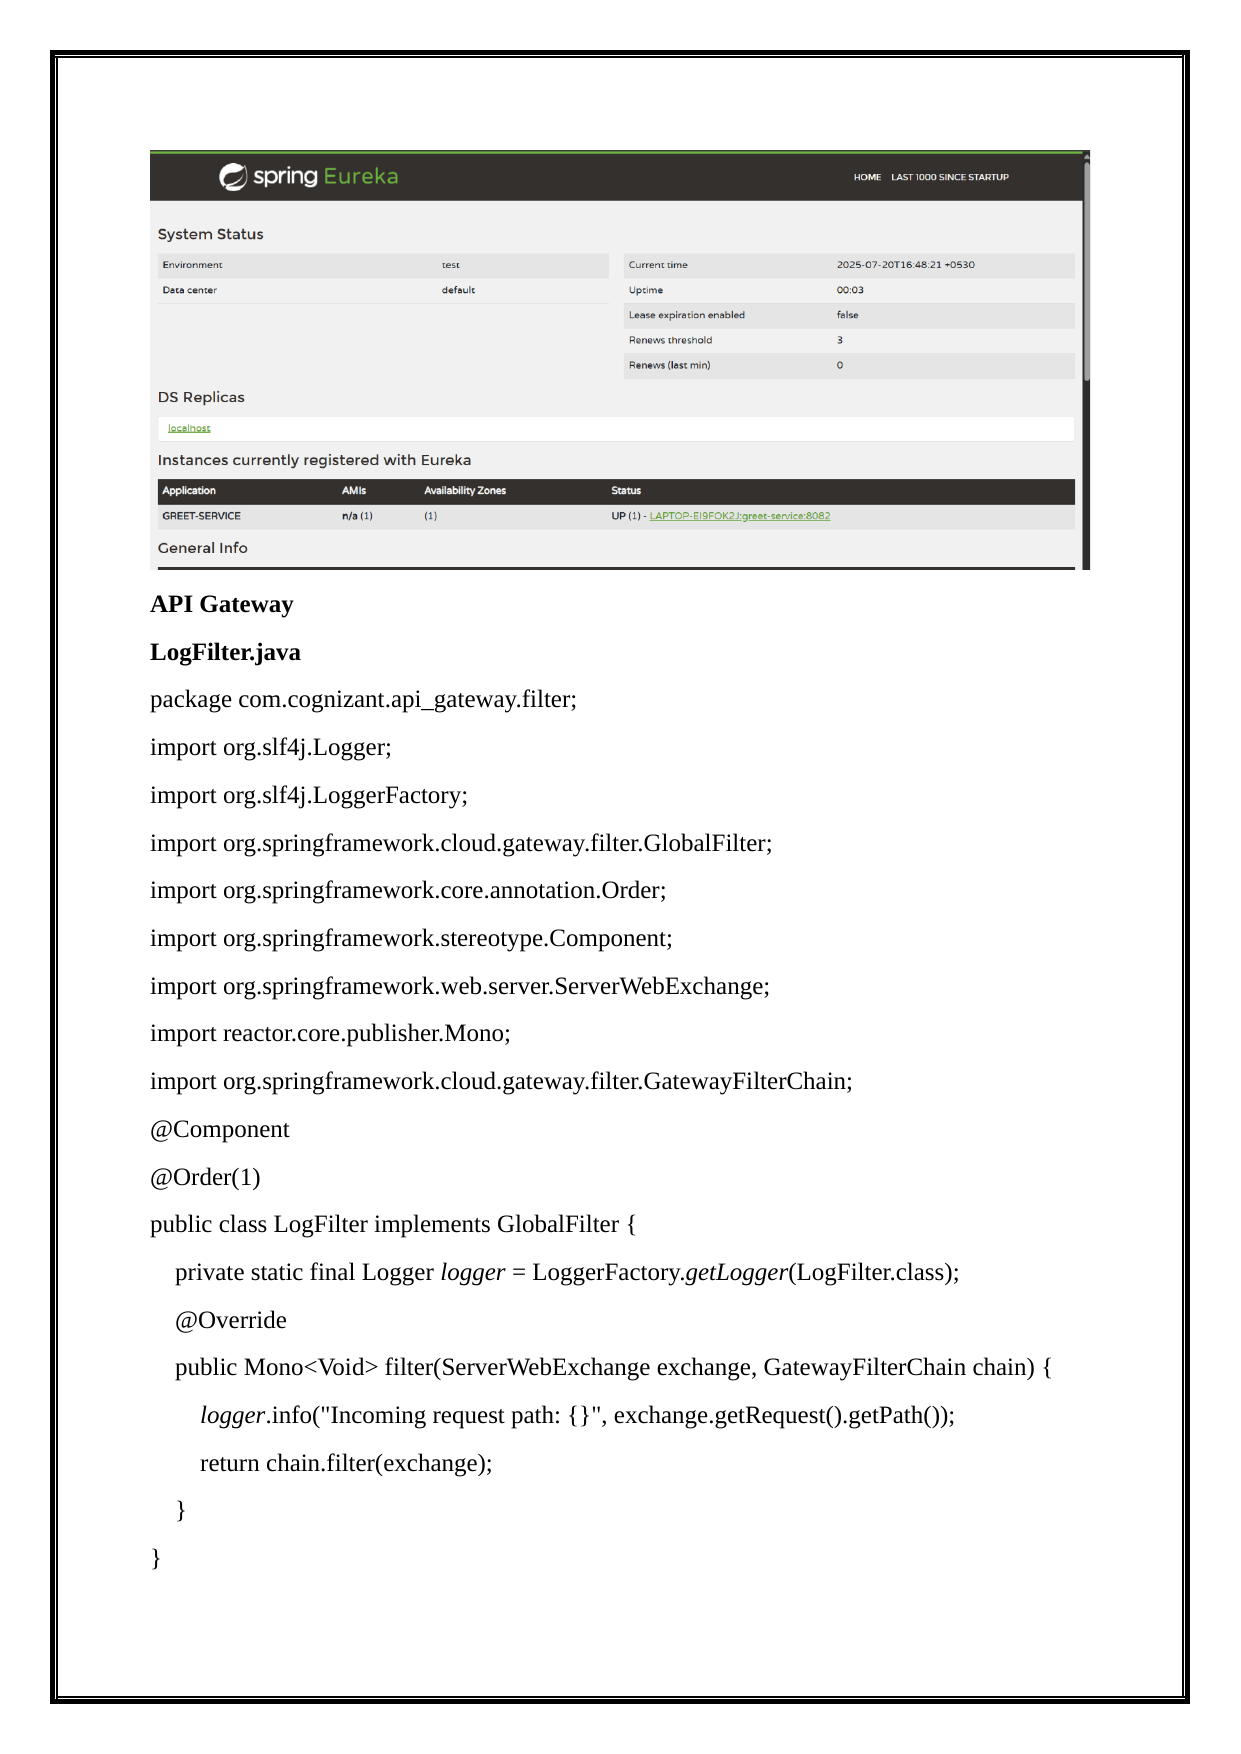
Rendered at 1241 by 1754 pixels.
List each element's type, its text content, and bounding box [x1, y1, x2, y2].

text import org.springframework.cloud.gateway.filter.GlobalFilter; [150, 828, 1090, 856]
text import org.springframework.stereotype.Component; [150, 923, 1090, 952]
text private static final Logger logger = LoggerFactory.getLogger(LogFilter.class); [150, 1257, 1090, 1286]
text logger.info("Incoming request path: {}", exchange.getRequest().getPath()); [150, 1400, 1090, 1429]
text public class LogFilter implements GlobalFilter { [150, 1209, 1090, 1238]
text import org.slf4j.LoggerFactory; [150, 780, 1090, 809]
text @Component [150, 1114, 1090, 1143]
text import org.springframework.web.server.ServerWebExchange; [150, 971, 1090, 999]
text import org.springframework.cloud.gateway.filter.GatewayFilterChain; [150, 1066, 1090, 1095]
text } [150, 1496, 1090, 1524]
text import reactor.core.publisher.Mono; [150, 1018, 1090, 1047]
picture [150, 150, 1091, 570]
text LogFilter.java [150, 637, 1090, 666]
text } [150, 1543, 1090, 1572]
text return chain.filter(exchange); [150, 1448, 1090, 1477]
text package com.cognizant.api_gateway.filter; [150, 684, 1090, 713]
text public Mono<Void> filter(ServerWebExchange exchange, GatewayFilterChain chain) { [150, 1352, 1090, 1381]
text @Override [150, 1305, 1090, 1333]
text @Order(1) [150, 1162, 1090, 1190]
text import org.slf4j.Logger; [150, 732, 1090, 761]
text API Gateway [150, 589, 1090, 618]
text import org.springframework.core.annotation.Order; [150, 875, 1090, 904]
